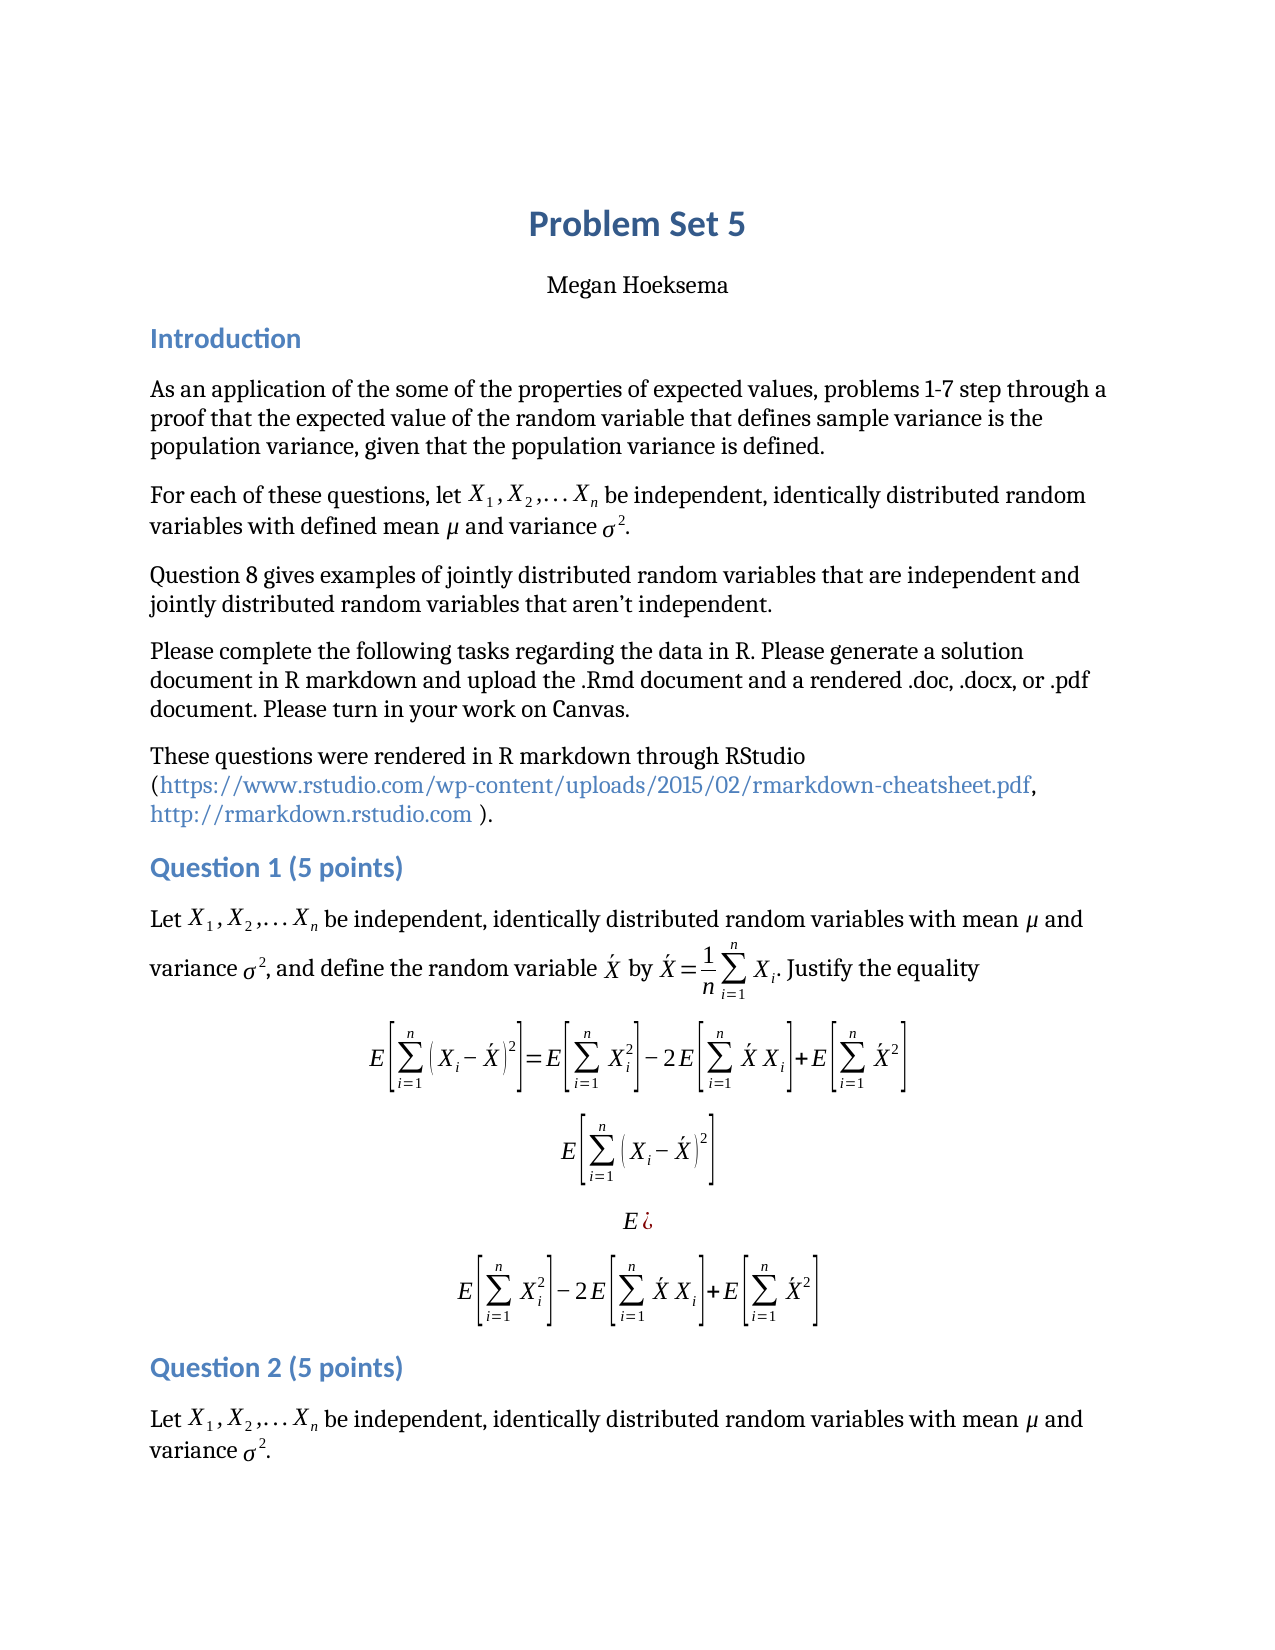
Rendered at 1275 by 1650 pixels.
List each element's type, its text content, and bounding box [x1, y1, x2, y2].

subtitle Introduction [150, 320, 1125, 356]
text Megan Hoeksema [150, 271, 1125, 299]
text Let be independent, identically distributed random variables with mean and variance , and define the random variable by . Justify the equality [150, 904, 1125, 1002]
text Question 8 gives examples of jointly distributed random variables that are independent and jointly distributed random variables that aren’t independent. [150, 561, 1125, 618]
text For each of these questions, let be independent, identically distributed random variables with defined mean and variance . [150, 480, 1125, 542]
text These questions were rendered in R markdown through RStudio (https://www.rstudio.com/wp-content/uploads/2015/02/rmarkdown-cheatsheet.pdf, http://rmarkdown.rstudio.com ). [150, 742, 1125, 828]
subtitle Question 1 (5 points) [150, 849, 1125, 885]
text As an application of the some of the properties of expected values, problems 1-7 step through a proof that the expected value of the random variable that defines sample variance is the population variance, given that the population variance is defined. [150, 375, 1125, 461]
text Please complete the following tasks regarding the data in R. Please generate a solution document in R markdown and upload the .Rmd document and a rendered .doc, .docx, or .pdf document. Please turn in your work on Canvas. [150, 637, 1125, 723]
subtitle Question 2 (5 points) [150, 1349, 1125, 1385]
title Problem Set 5 [150, 200, 1125, 246]
text Let be independent, identically distributed random variables with mean and variance . [150, 1403, 1125, 1466]
